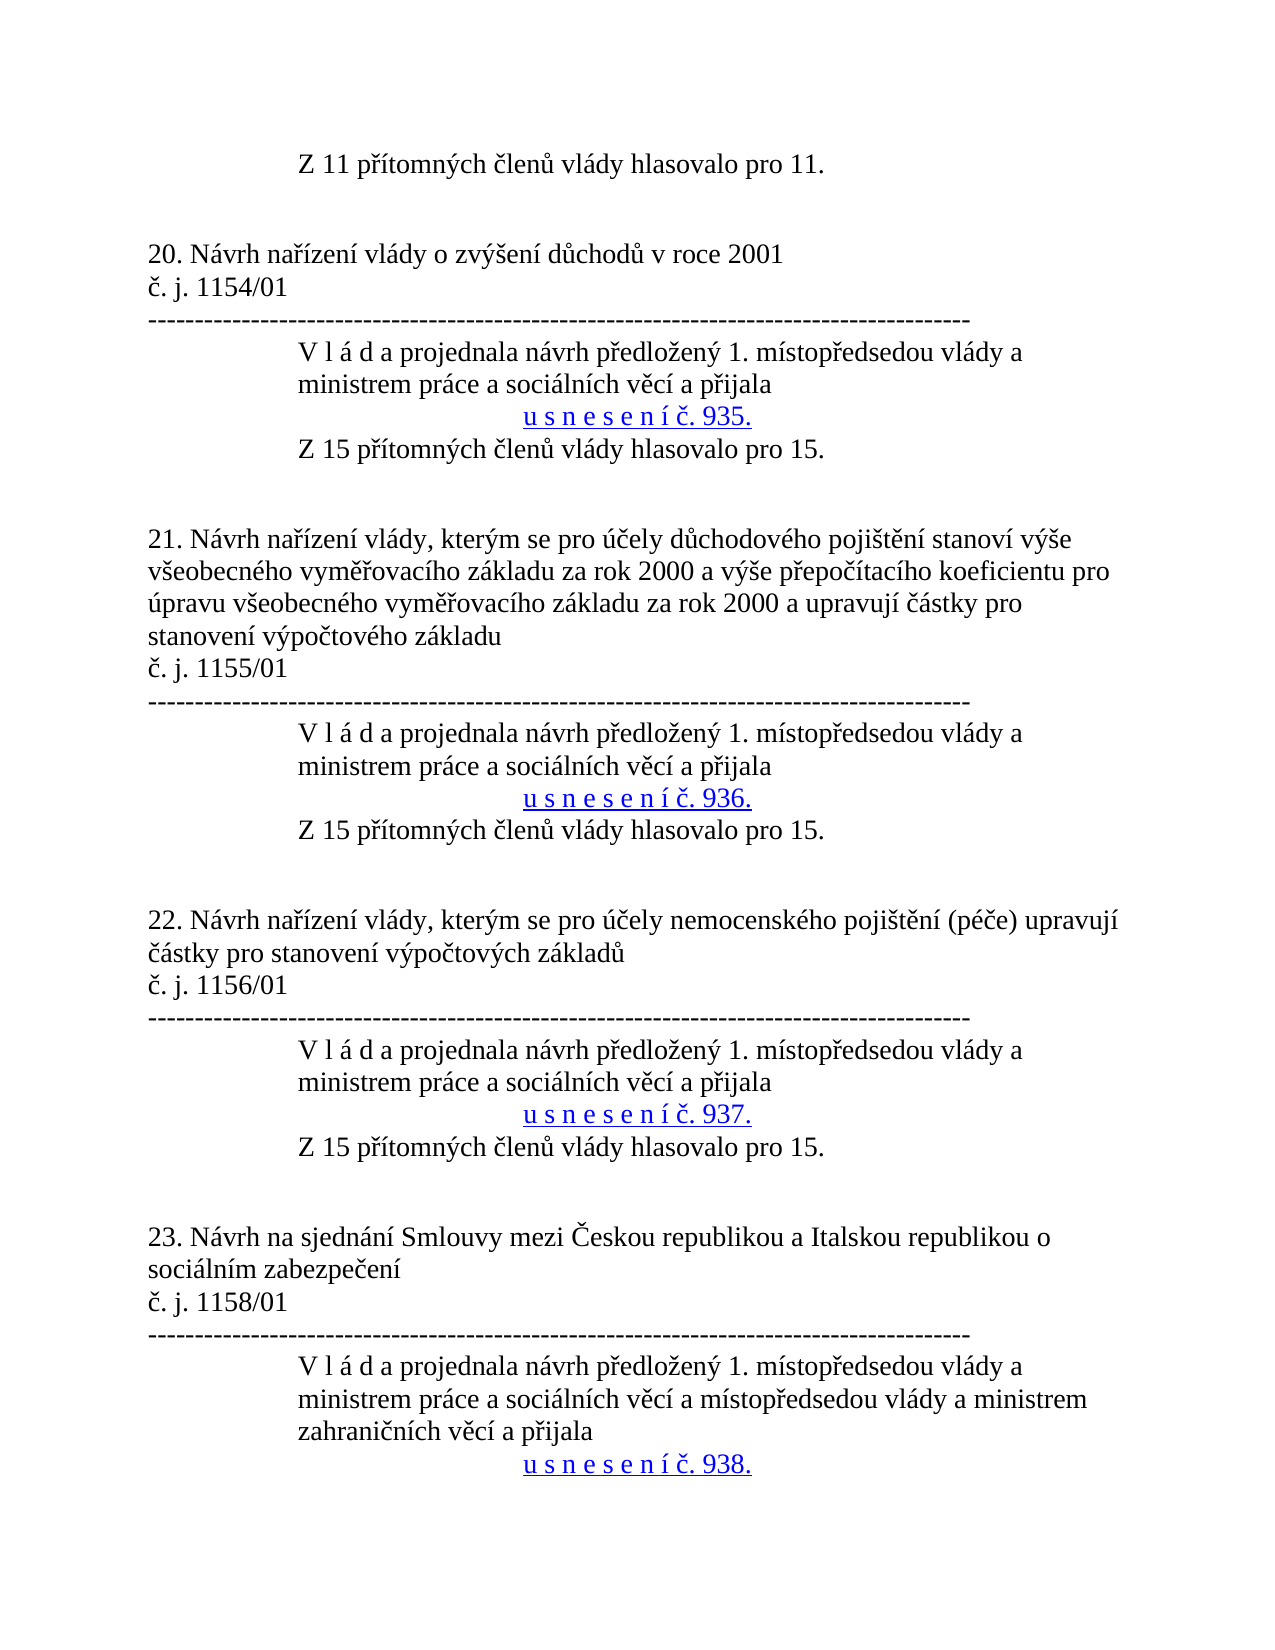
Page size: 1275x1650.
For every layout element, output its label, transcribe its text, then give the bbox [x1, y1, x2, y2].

text 23. Návrh na sjednání Smlouvy mezi Českou republikou a Italskou republikou o sociálním zabezpečení č. j. 1158/01 ---------------------------------------------------------------------------------------- [148, 1162, 1127, 1349]
text Z 15 přítomných členů vlády hlasovalo pro 15. [298, 432, 1127, 464]
text 21. Návrh nařízení vlády, kterým se pro účely důchodového pojištění stanoví výše všeobecného vyměřovacího základu za rok 2000 a výše přepočítacího koeficientu pro úpravu všeobecného vyměřovacího základu za rok 2000 a upravují částky pro stanovení výpočtového základu č. j. 1155/01 ---------------------------------------------------------------------------------------- [148, 464, 1127, 716]
text V l á d a projednala návrh předložený 1. místopředsedou vlády a ministrem práce a sociálních věcí a přijala [298, 716, 1127, 781]
text u s n e s e n í č. 938. [148, 1447, 1127, 1479]
text u s n e s e n í č. 935. [148, 399, 1127, 432]
text V l á d a projednala návrh předložený 1. místopředsedou vlády a ministrem práce a sociálních věcí a přijala [298, 335, 1127, 399]
text u s n e s e n í č. 936. [148, 781, 1127, 813]
text Z 11 přítomných členů vlády hlasovalo pro 11. [298, 148, 1127, 180]
text V l á d a projednala návrh předložený 1. místopředsedou vlády a ministrem práce a sociálních věcí a místopředsedou vlády a ministrem zahraničních věcí a přijala [298, 1349, 1127, 1447]
text u s n e s e n í č. 937. [148, 1098, 1127, 1130]
text 22. Návrh nařízení vlády, kterým se pro účely nemocenského pojištění (péče) upravují částky pro stanovení výpočtových základů č. j. 1156/01 ---------------------------------------------------------------------------------------- [148, 846, 1127, 1033]
text Z 15 přítomných členů vlády hlasovalo pro 15. [298, 1130, 1127, 1162]
text V l á d a projednala návrh předložený 1. místopředsedou vlády a ministrem práce a sociálních věcí a přijala [298, 1033, 1127, 1098]
text Z 15 přítomných členů vlády hlasovalo pro 15. [298, 813, 1127, 846]
text 20. Návrh nařízení vlády o zvýšení důchodů v roce 2001 č. j. 1154/01 ---------------------------------------------------------------------------------------- [148, 180, 1127, 335]
